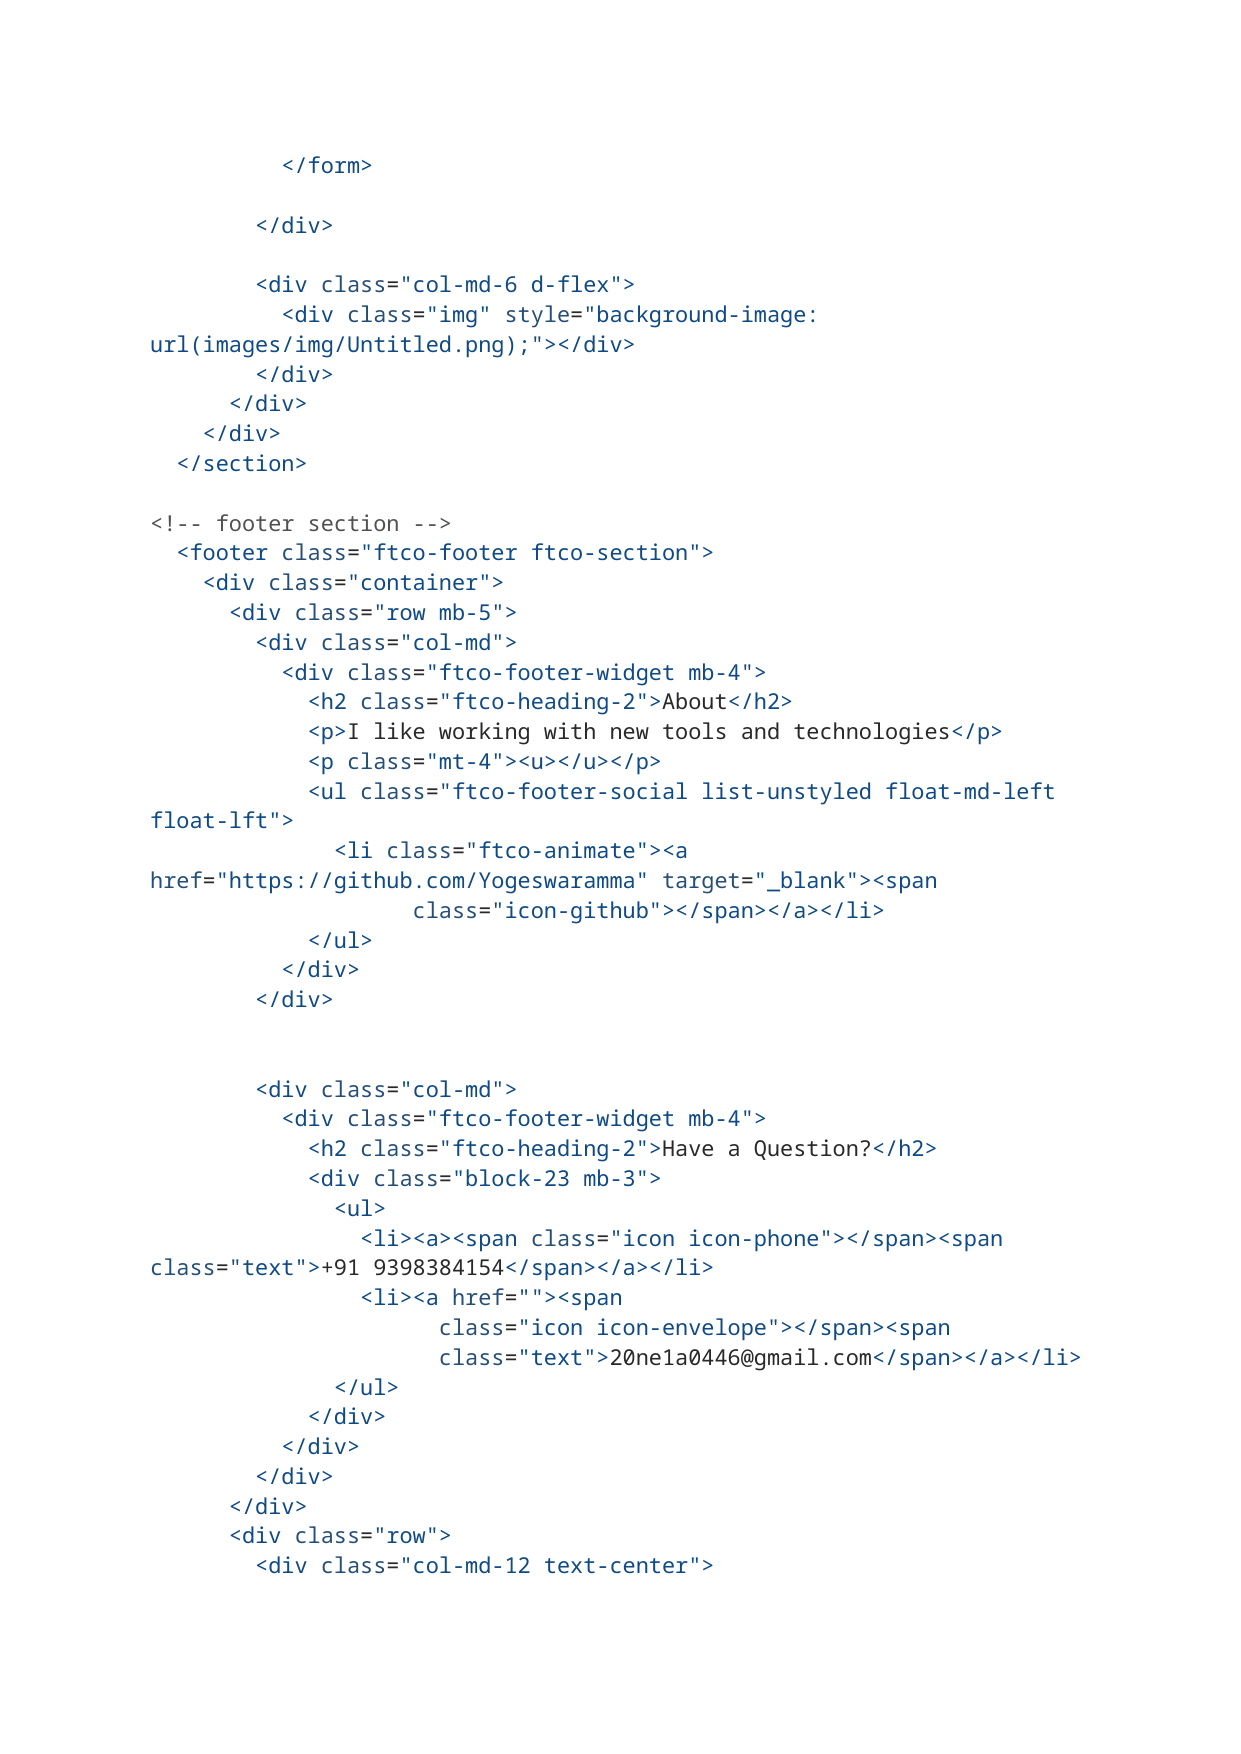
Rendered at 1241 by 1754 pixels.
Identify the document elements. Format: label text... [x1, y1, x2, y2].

text <div class="col-md-12 text-center"> [150, 1550, 1090, 1580]
text <div class="block-23 mb-3"> [150, 1163, 1090, 1193]
text </div> [150, 209, 1090, 239]
text <div class="col-md"> [150, 627, 1090, 656]
text <h2 class="ftco-heading-2">Have a Question?</h2> [150, 1133, 1090, 1163]
text </div> [150, 954, 1090, 984]
text </div> [150, 1491, 1090, 1520]
text <div class="row mb-5"> [150, 597, 1090, 627]
text <li><a href=""><span [150, 1282, 1090, 1312]
text class="icon icon-envelope"></span><span [150, 1312, 1090, 1342]
text </ul> [150, 1371, 1090, 1401]
text <div class="img" style="background-image: url(images/img/Untitled.png);"></div> [150, 299, 1090, 358]
text <div class="row"> [150, 1520, 1090, 1550]
text <div class="col-md-6 d-flex"> [150, 269, 1090, 299]
text </div> [150, 1461, 1090, 1491]
text <p>I like working with new tools and technologies</p> [150, 716, 1090, 746]
text <li class="ftco-animate"><a href="https://github.com/Yogeswaramma" target="_blank"><span [150, 835, 1090, 895]
text <h2 class="ftco-heading-2">About</h2> [150, 686, 1090, 716]
text <p class="mt-4"><u></u></p> [150, 746, 1090, 776]
text </div> [150, 1431, 1090, 1461]
text <footer class="ftco-footer ftco-section"> [150, 537, 1090, 567]
text <div class="ftco-footer-widget mb-4"> [150, 656, 1090, 686]
text </section> [150, 448, 1090, 478]
text </ul> [150, 924, 1090, 954]
text </div> [150, 358, 1090, 388]
text <div class="col-md"> [150, 1073, 1090, 1103]
text </div> [150, 984, 1090, 1014]
text </div> [150, 418, 1090, 448]
text <!-- footer section --> [150, 507, 1090, 537]
text </form> [150, 150, 1090, 180]
text <div class="ftco-footer-widget mb-4"> [150, 1103, 1090, 1133]
text <ul> [150, 1193, 1090, 1222]
text </div> [150, 1401, 1090, 1431]
text </div> [150, 388, 1090, 418]
text class="icon-github"></span></a></li> [150, 895, 1090, 924]
text <li><a><span class="icon icon-phone"></span><span class="text">+91 9398384154</span></a></li> [150, 1222, 1090, 1282]
text <ul class="ftco-footer-social list-unstyled float-md-left float-lft"> [150, 776, 1090, 835]
text class="text">20ne1a0446@gmail.com</span></a></li> [150, 1342, 1090, 1371]
text <div class="container"> [150, 567, 1090, 597]
